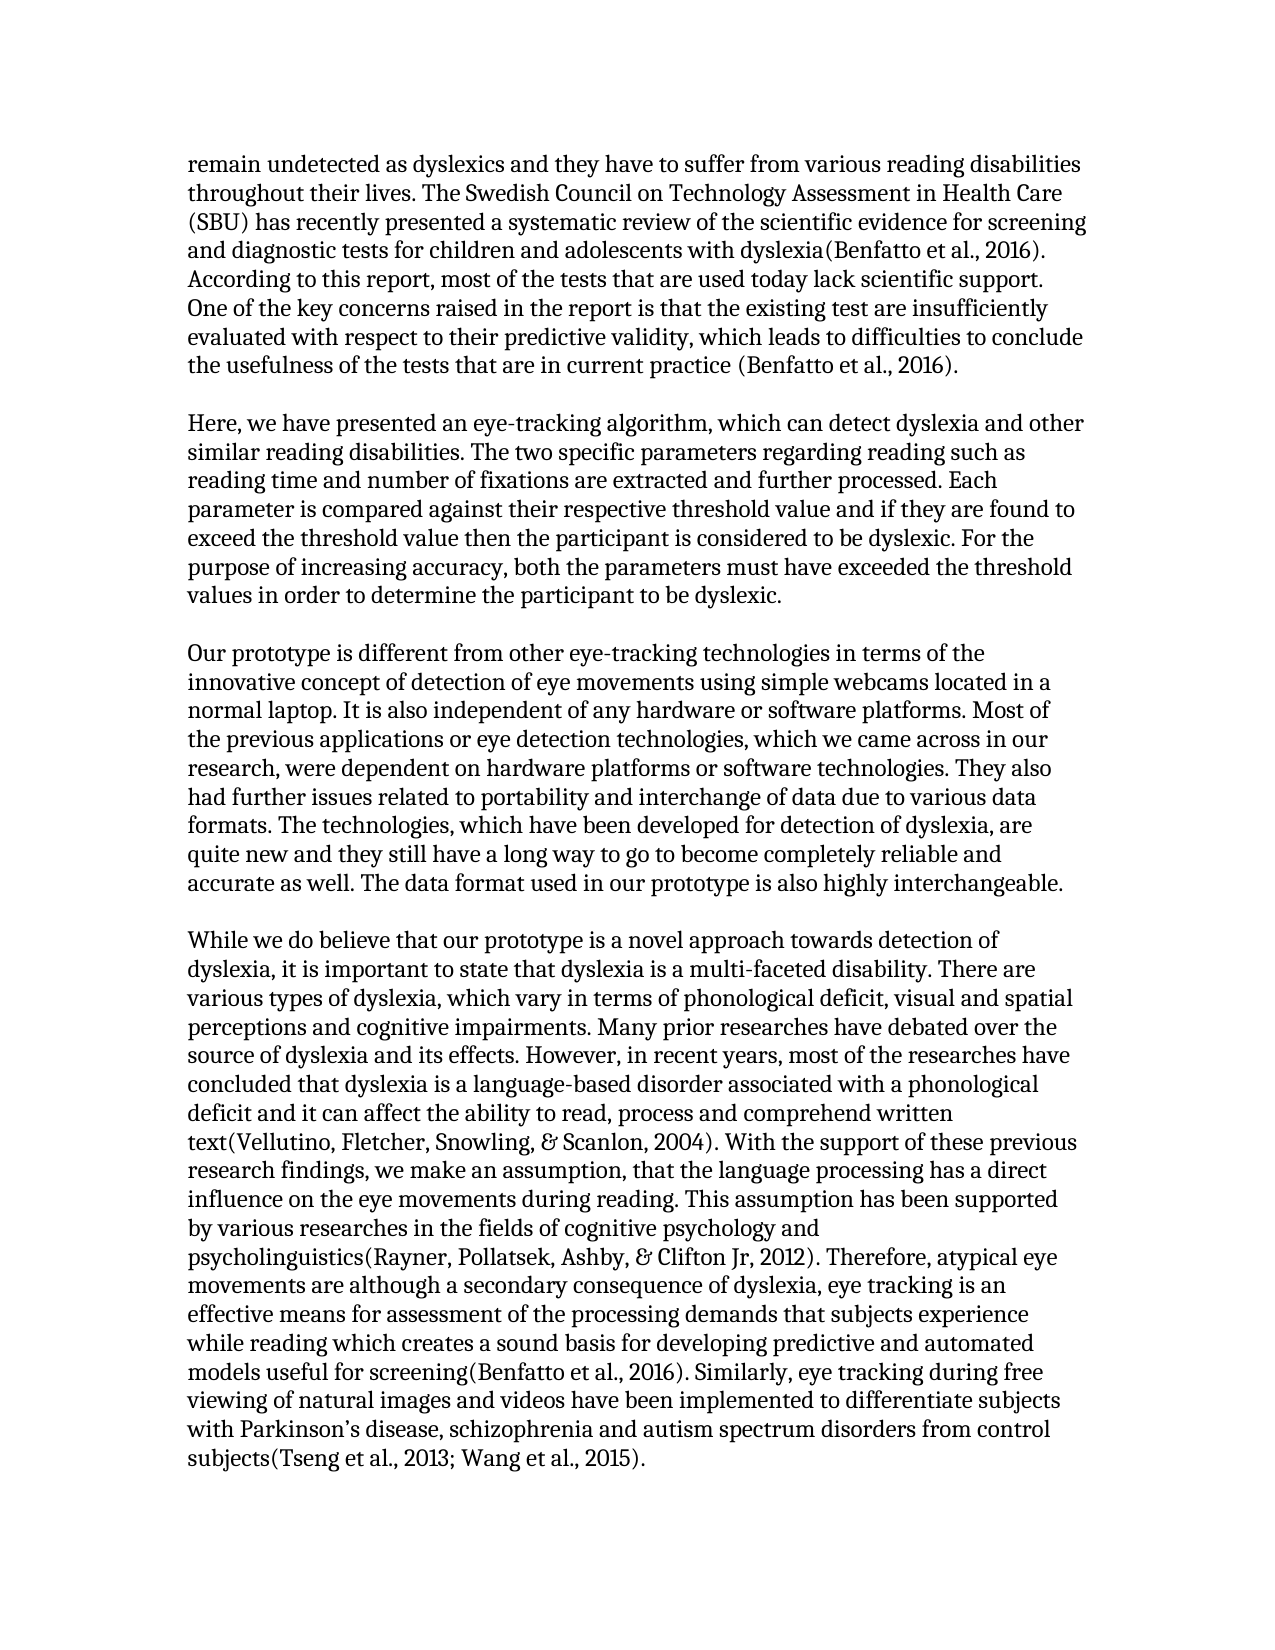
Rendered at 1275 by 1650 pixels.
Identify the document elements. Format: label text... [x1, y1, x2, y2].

text While we do believe that our prototype is a novel approach towards detection of dyslexia, it is important to state that dyslexia is a multi-faceted disability. There are various types of dyslexia, which vary in terms of phonological deficit, visual and spatial perceptions and cognitive impairments. Many prior researches have debated over the source of dyslexia and its effects. However, in recent years, most of the researches have concluded that dyslexia is a language-based disorder associated with a phonological deficit and it can affect the ability to read, process and comprehend written text(Vellutino, Fletcher, Snowling, & Scanlon, 2004). With the support of these previous research findings, we make an assumption, that the language processing has a direct influence on the eye movements during reading. This assumption has been supported by various researches in the fields of cognitive psychology and psycholinguistics(Rayner, Pollatsek, Ashby, & Clifton Jr, 2012). Therefore, atypical eye movements are although a secondary consequence of dyslexia, eye tracking is an effective means for assessment of the processing demands that subjects experience while reading which creates a sound basis for developing predictive and automated models useful for screening(Benfatto et al., 2016). Similarly, eye tracking during free viewing of natural images and videos have been implemented to differentiate subjects with Parkinson’s disease, schizophrenia and autism spectrum disorders from control subjects(Tseng et al., 2013; Wang et al., 2015). [187, 926, 1087, 1472]
text Our prototype is different from other eye-tracking technologies in terms of the innovative concept of detection of eye movements using simple webcams located in a normal laptop. It is also independent of any hardware or software platforms. Most of the previous applications or eye detection technologies, which we came across in our research, were dependent on hardware platforms or software technologies. They also had further issues related to portability and interchange of data due to various data formats. The technologies, which have been developed for detection of dyslexia, are quite new and they still have a long way to go to become completely reliable and accurate as well. The data format used in our prototype is also highly interchangeable. [187, 639, 1087, 897]
text Here, we have presented an eye-tracking algorithm, which can detect dyslexia and other similar reading disabilities. The two specific parameters regarding reading such as reading time and number of fixations are extracted and further processed. Each parameter is compared against their respective threshold value and if they are found to exceed the threshold value then the participant is considered to be dyslexic. For the purpose of increasing accuracy, both the parameters must have exceeded the threshold values in order to determine the participant to be dyslexic. [187, 409, 1087, 610]
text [187, 150, 1087, 380]
